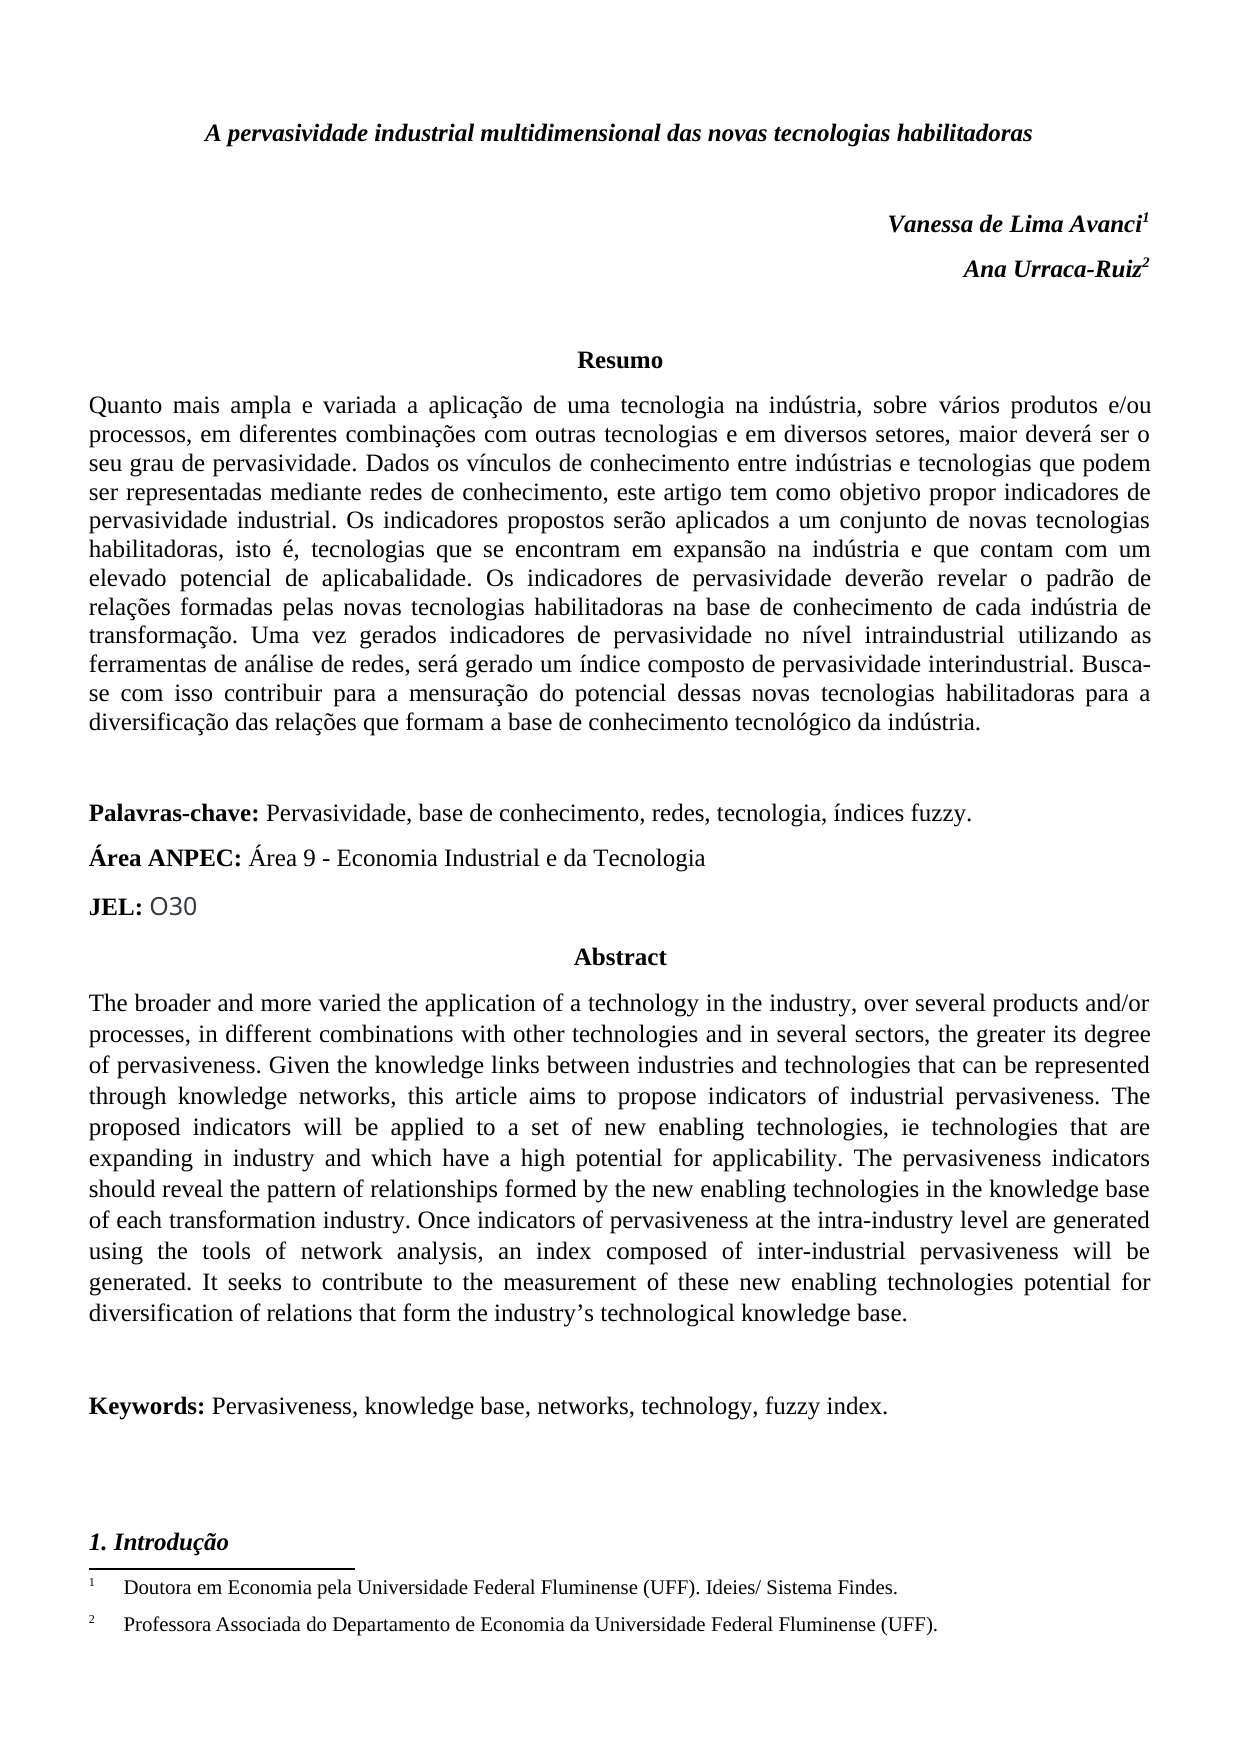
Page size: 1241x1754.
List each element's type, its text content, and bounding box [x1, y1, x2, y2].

text JEL: O30 [89, 889, 1152, 923]
text Resumo [89, 345, 1152, 374]
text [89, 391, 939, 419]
text Palavras-chave: Pervasividade, base de conhecimento, redes, tecnologia, índices fuzzy. [89, 798, 1152, 826]
text Vanessa de Lima Avanci [89, 209, 1152, 238]
text Keywords: Pervasiveness, knowledge base, networks, technology, fuzzy index. [89, 1391, 1152, 1420]
text Ana Urraca-Ruiz [89, 254, 1152, 283]
text The broader and more varied the application of a technology in the industry, over several products and/or processes, in different combinations with other technologies and in several sectors, the greater its degree of pervasiveness. Given the knowledge links between industries and technologies that can be represented through knowledge networks, this article aims to propose indicators of industrial pervasiveness. The proposed indicators will be applied to a set of new enabling technologies, ie technologies that are expanding in industry and which have a high potential for applicability. The pervasiveness indicators should reveal the pattern of relationships formed by the new enabling technologies in the knowledge base of each transformation industry. Once indicators of pervasiveness at the intra-industry level are generated using the tools of network analysis, an index composed of inter-industrial pervasiveness will be generated. It seeks to contribute to the measurement of these new enabling technologies potential for diversification of relations that form the industry’s technological knowledge base. [89, 988, 1152, 1327]
text Abstract [89, 942, 1152, 971]
text Quanto mais ampla e variada a aplicação de uma tecnologia na indústria, sobre vários produtos e/ou processos, em diferentes combinações com outras tecnologias e em diversos setores, maior deverá ser o seu grau de pervasividade. Dados os vínculos de conhecimento entre indústrias e tecnologias que podem ser representadas mediante redes de conhecimento, este artigo tem como objetivo propor indicadores de pervasividade industrial. Os indicadores propostos serão aplicados a um conjunto de novas tecnologias habilitadoras, isto é, tecnologias que se encontram em expansão na indústria e que contam com um elevado potencial de aplicabalidade. Os indicadores de pervasividade deverão revelar o padrão de relações formadas pelas novas tecnologias habilitadoras na base de conhecimento de cada indústria de transformação. Uma vez gerados indicadores de pervasividade no nível intraindustrial utilizando as ferramentas de análise de redes, será gerado um índice composto de pervasividade interindustrial. Busca-se com isso contribuir para a mensuração do potencial dessas novas tecnologias habilitadoras para a diversificação das relações que formam a base de conhecimento tecnológico da indústria. [89, 448, 1152, 736]
text A pervasividade industrial multidimensional das novas tecnologias habilitadoras [89, 118, 1152, 147]
text 1. Introdução [89, 1527, 1152, 1556]
text Área ANPEC: Área 9 - Economia Industrial e da Tecnologia [89, 843, 1152, 872]
